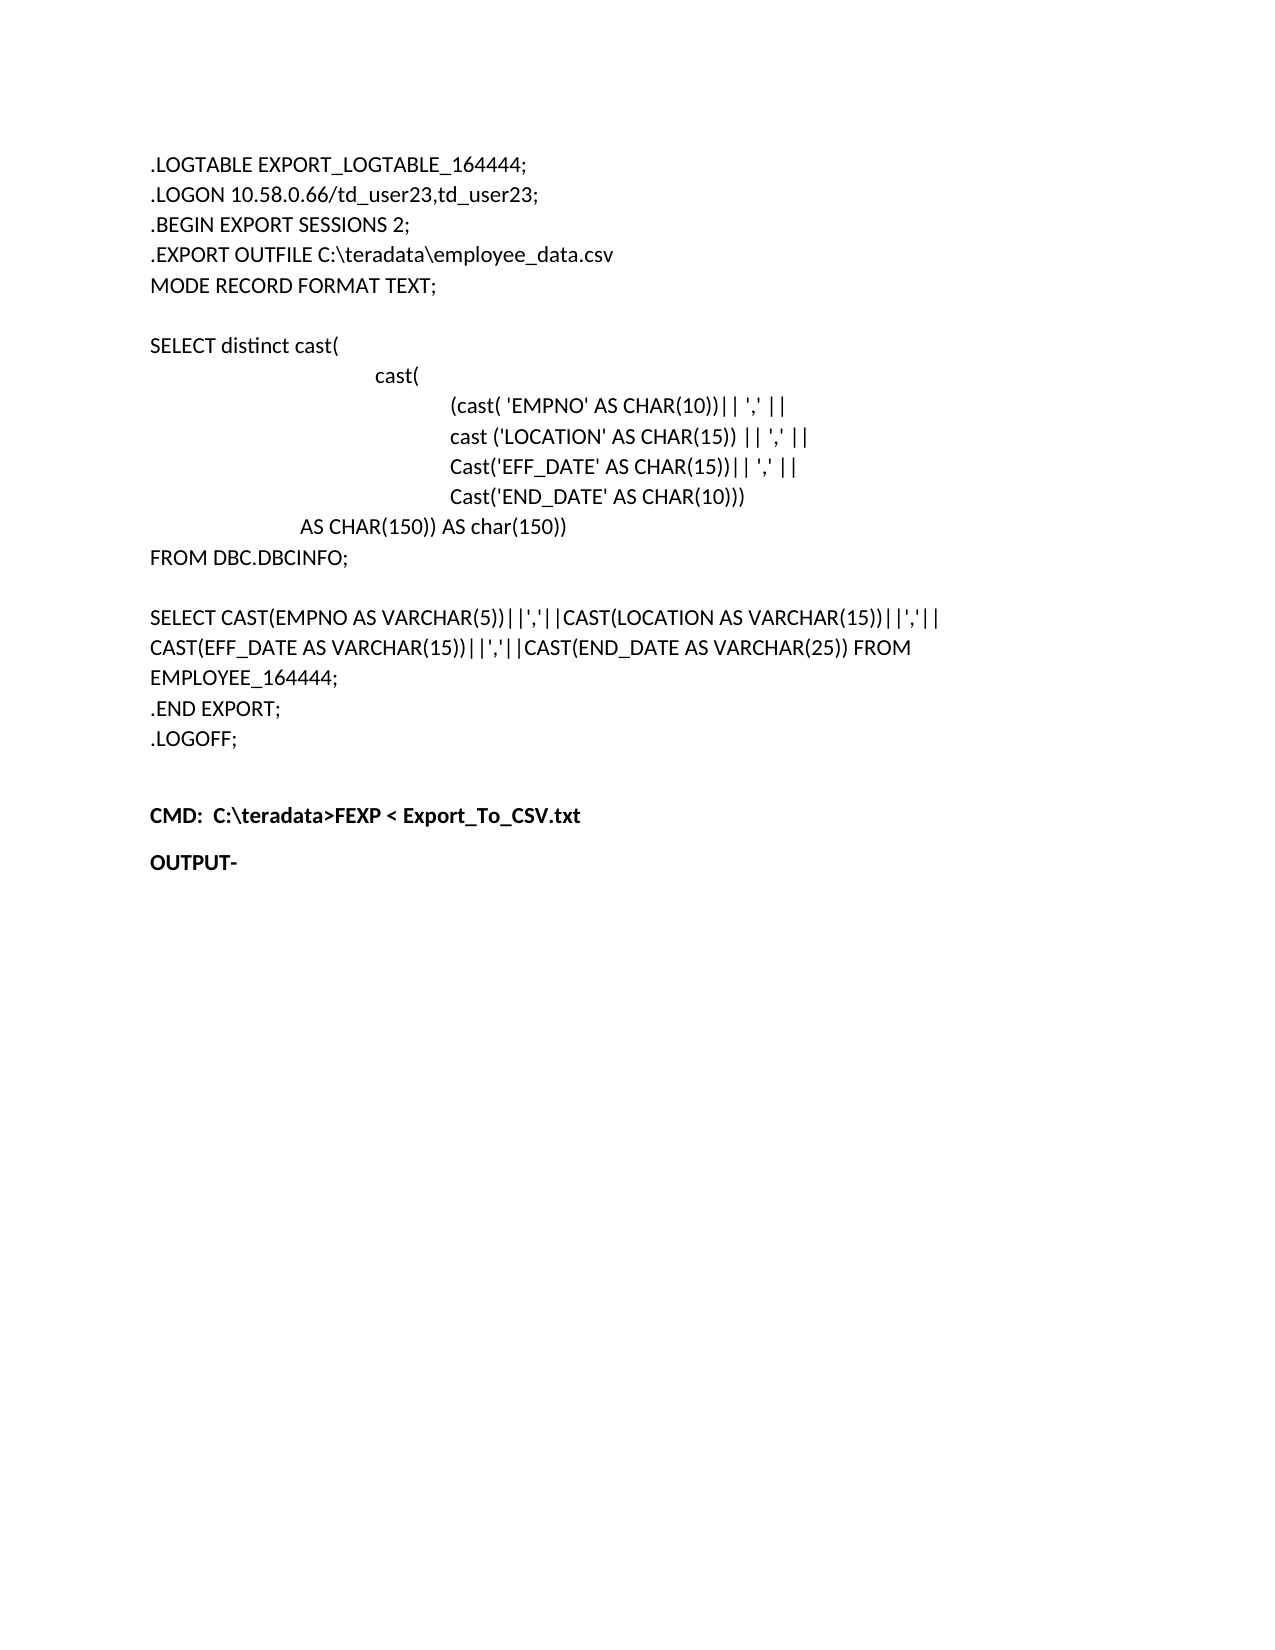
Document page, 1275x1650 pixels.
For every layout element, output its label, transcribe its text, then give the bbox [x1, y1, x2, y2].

text Cast('END_DATE' AS CHAR(10))) [150, 482, 1125, 510]
text SELECT distinct cast( [150, 331, 1125, 359]
text .LOGON 10.58.0.66/td_user23,td_user23; [150, 180, 1125, 208]
text .LOGTABLE EXPORT_LOGTABLE_164444; [150, 150, 1125, 178]
text OUTPUT- [150, 848, 1125, 876]
text .BEGIN EXPORT SESSIONS 2; [150, 210, 1125, 238]
text EMPLOYEE_164444; [150, 663, 1125, 692]
text .END EXPORT; [150, 694, 1125, 722]
text Cast('EFF_DATE' AS CHAR(15))|| ',' || [150, 452, 1125, 480]
text cast( [150, 361, 1125, 389]
text AS CHAR(150)) AS char(150)) [150, 512, 1125, 541]
text .EXPORT OUTFILE C:\teradata\employee_data.csv [150, 241, 1125, 269]
text .LOGOFF; [150, 724, 1125, 752]
text SELECT CAST(EMPNO AS VARCHAR(5))||','||CAST(LOCATION AS VARCHAR(15))||','|| [150, 603, 1125, 631]
text FROM DBC.DBCINFO; [150, 543, 1125, 571]
text cast ('LOCATION' AS CHAR(15)) || ',' || [150, 422, 1125, 450]
text MODE RECORD FORMAT TEXT; [150, 271, 1125, 299]
text CMD: C:\teradata>FEXP < Export_To_CSV.txt [150, 801, 1125, 829]
text CAST(EFF_DATE AS VARCHAR(15))||','||CAST(END_DATE AS VARCHAR(25)) FROM [150, 633, 1125, 661]
text (cast( 'EMPNO' AS CHAR(10))|| ',' || [150, 392, 1125, 420]
